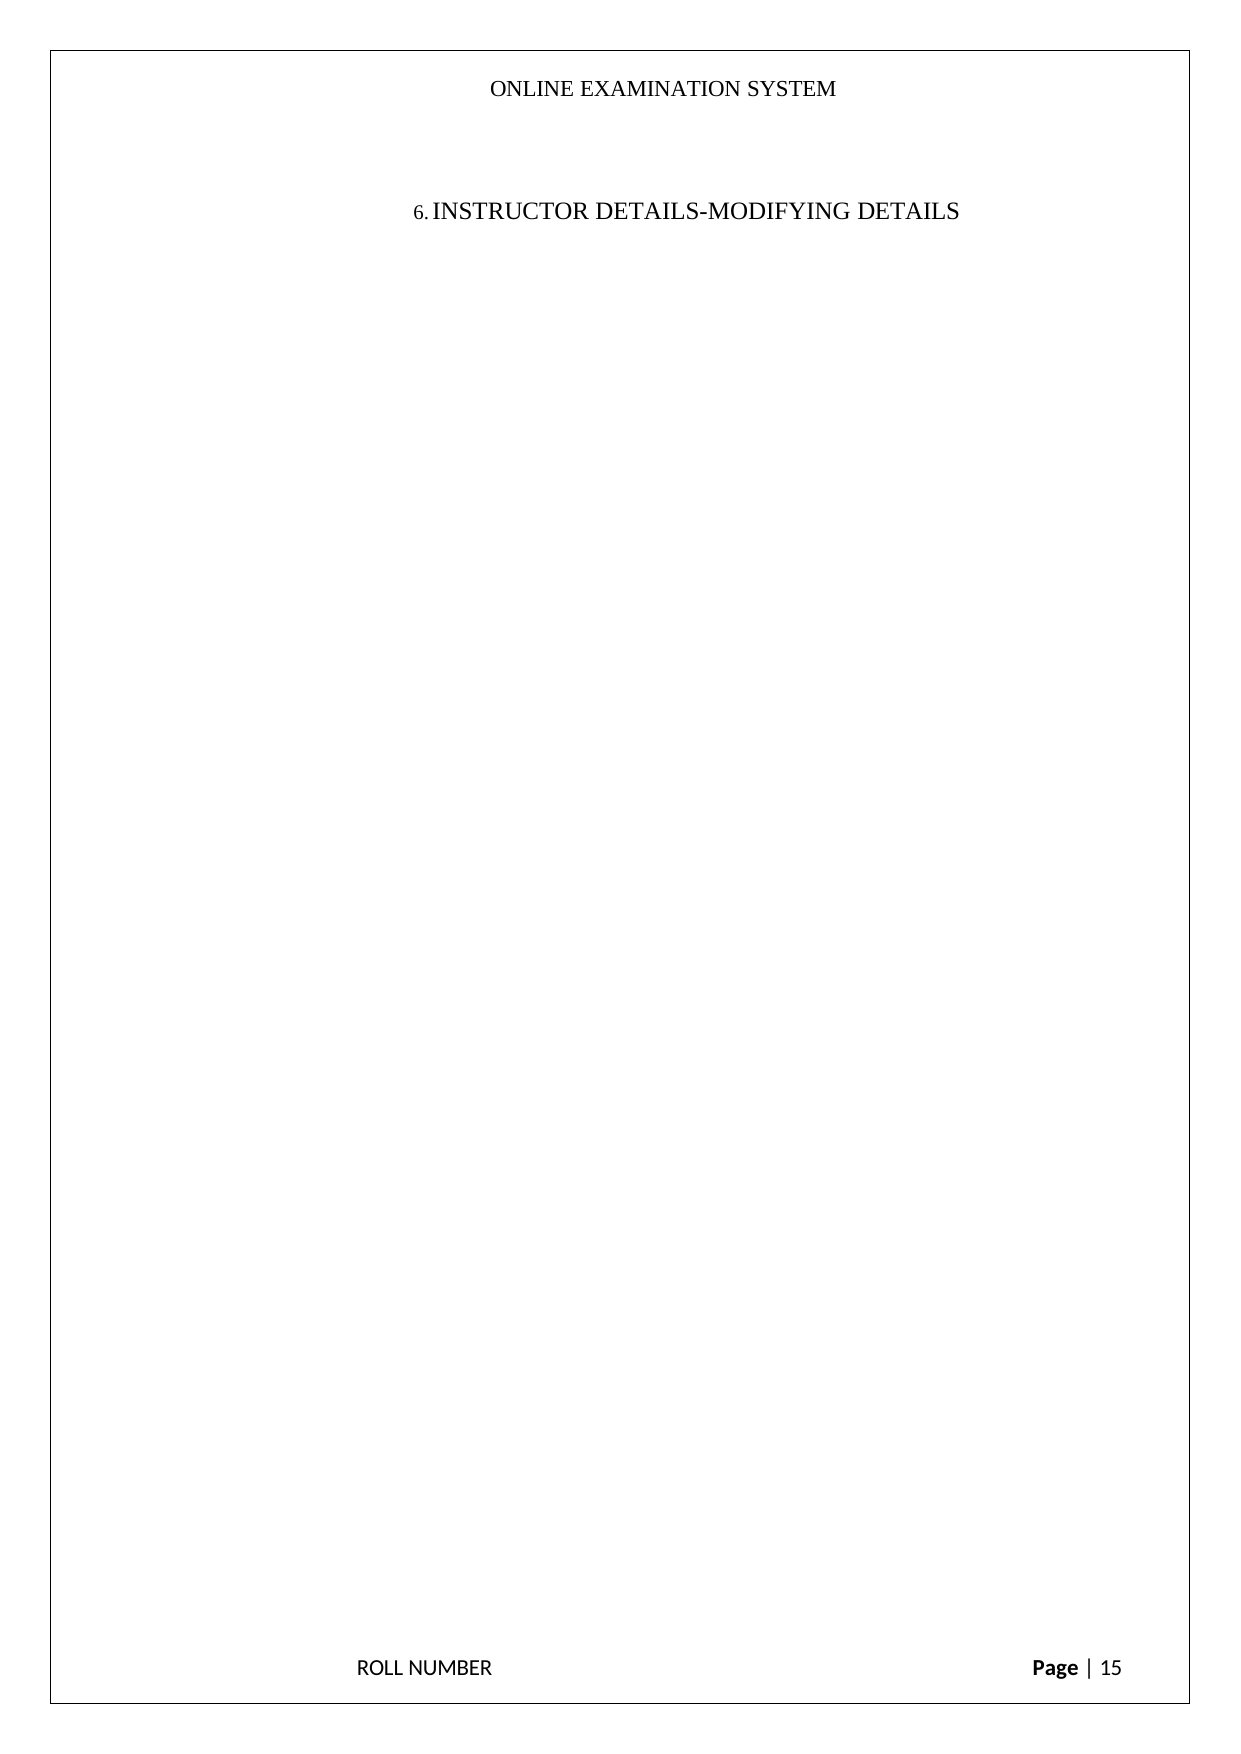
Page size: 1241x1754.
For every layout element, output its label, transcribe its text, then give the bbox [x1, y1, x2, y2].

list INSTRUCTOR DETAILS-MODIFYING DETAILS [413, 196, 1142, 224]
